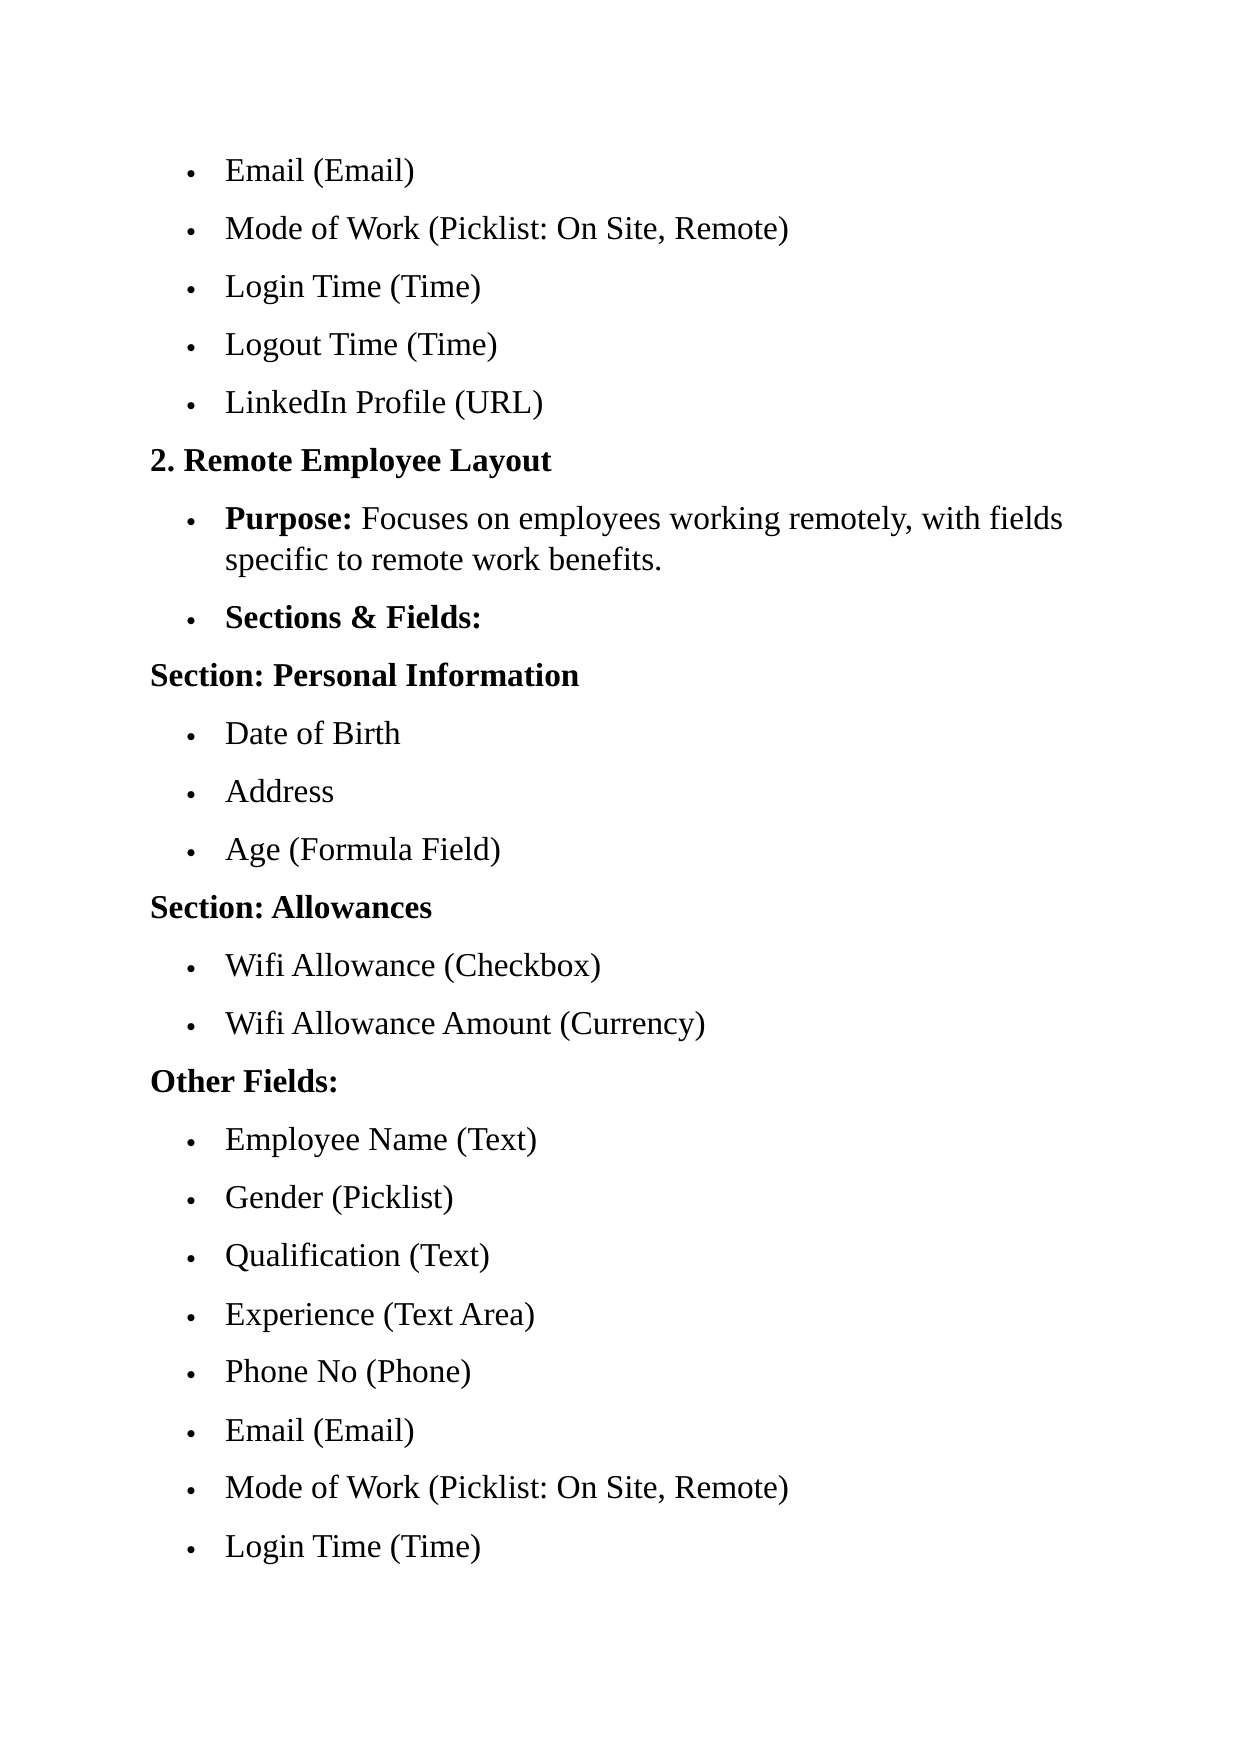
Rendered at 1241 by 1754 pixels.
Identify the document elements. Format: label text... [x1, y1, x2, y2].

text Section: Personal Information [150, 656, 1090, 694]
list Purpose: Focuses on employees working remotely, with fields specific to remote work benefits. [187, 498, 1090, 578]
list Mode of Work (Picklist: On Site, Remote) [187, 208, 1090, 246]
text 2. Remote Employee Layout [150, 440, 1090, 478]
list Employee Name (Text) [187, 1120, 1090, 1158]
list Date of Birth [187, 713, 1090, 752]
list Qualification (Text) [187, 1236, 1090, 1274]
list Phone No (Phone) [187, 1352, 1090, 1390]
list Address [187, 772, 1090, 810]
list LinkedIn Profile (URL) [187, 382, 1090, 420]
list Gender (Picklist) [187, 1178, 1090, 1216]
list Email (Email) [187, 1410, 1090, 1448]
list Age (Formula Field) [187, 829, 1090, 868]
list Logout Time (Time) [187, 324, 1090, 362]
list Login Time (Time) [187, 1526, 1090, 1564]
text Section: Allowances [150, 888, 1090, 926]
list Mode of Work (Picklist: On Site, Remote) [187, 1468, 1090, 1506]
list Email (Email) [187, 150, 1090, 188]
list Wifi Allowance (Checkbox) [187, 946, 1090, 984]
list Experience (Text Area) [187, 1294, 1090, 1332]
list Sections & Fields: [187, 597, 1090, 636]
text Other Fields: [150, 1062, 1090, 1100]
list Login Time (Time) [187, 266, 1090, 304]
list Wifi Allowance Amount (Currency) [187, 1004, 1090, 1042]
